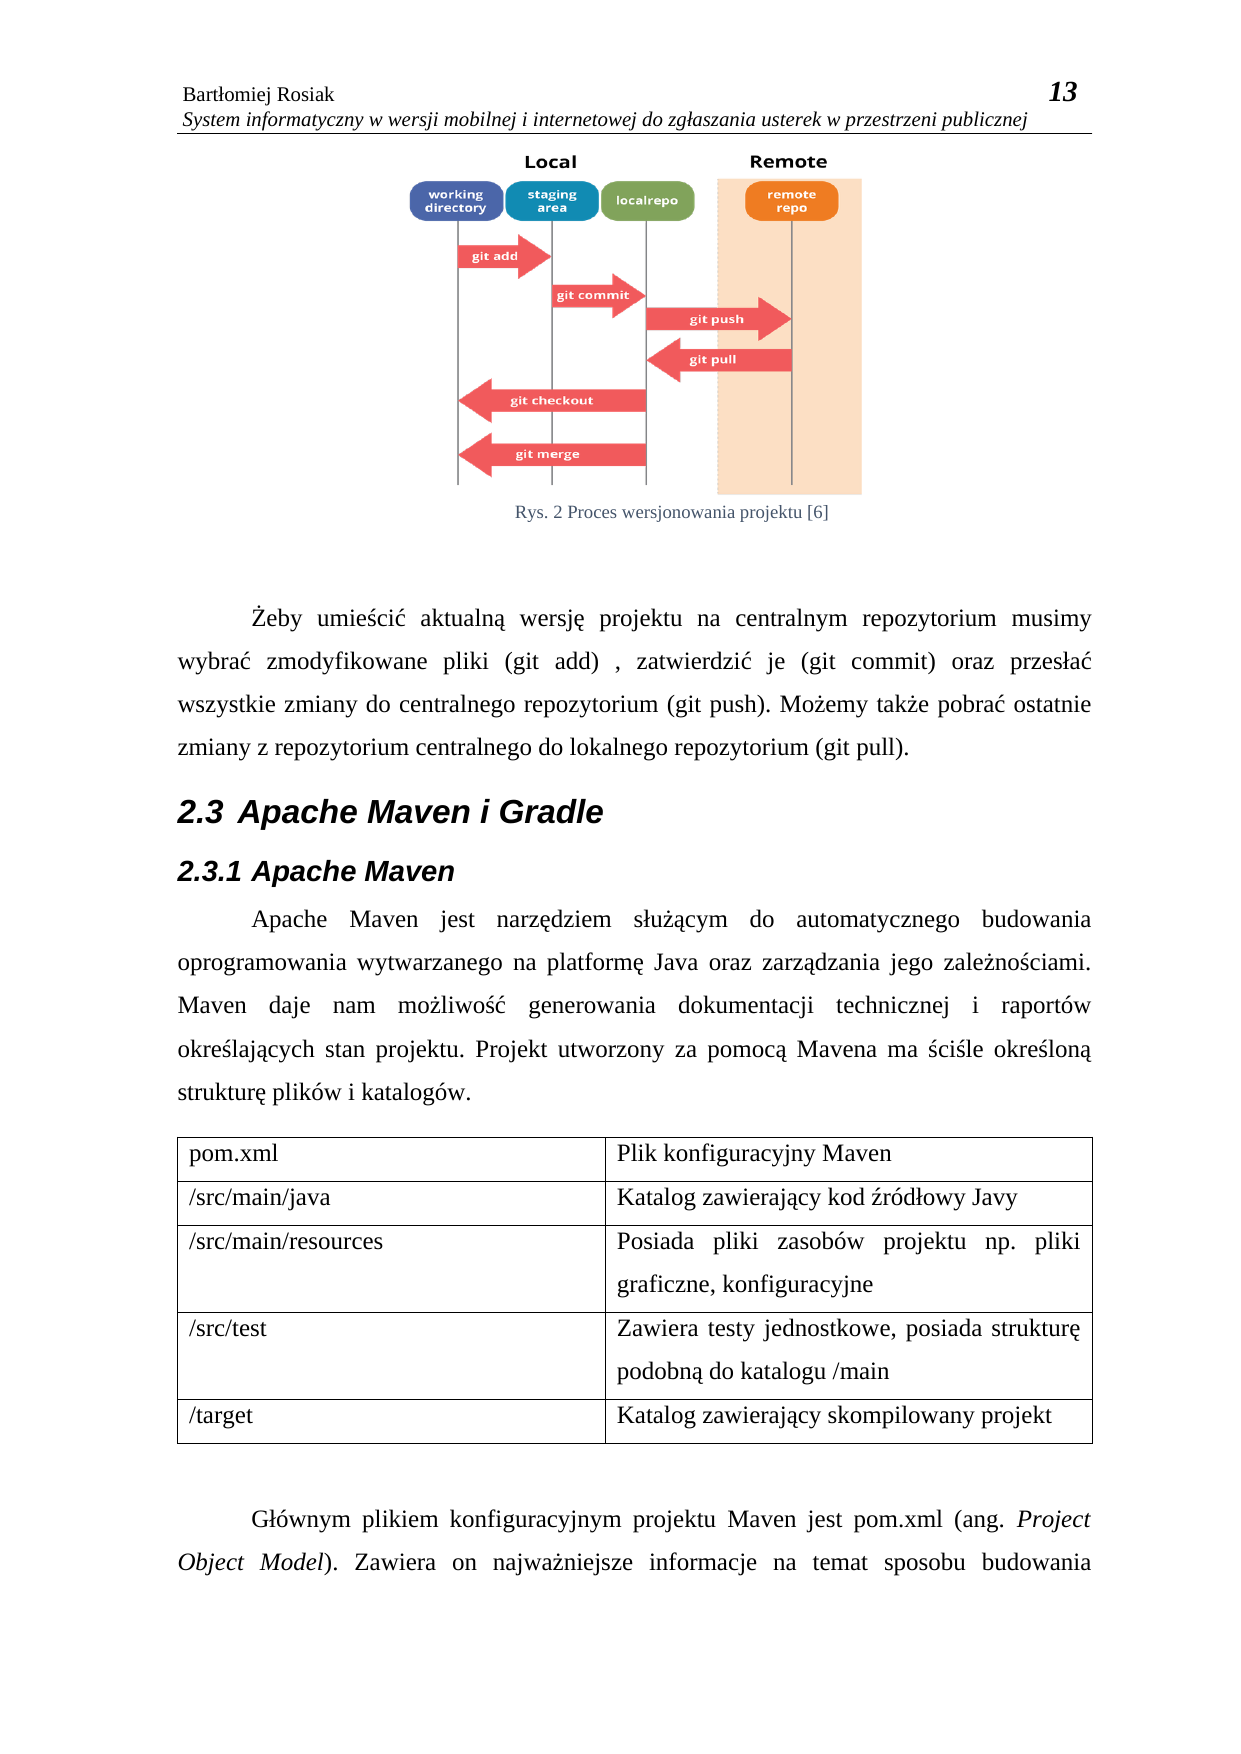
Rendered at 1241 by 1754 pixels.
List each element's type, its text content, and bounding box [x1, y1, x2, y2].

text Apache Maven jest narzędziem służącym do automatycznego budowania oprogramowania wytwarzanego na platformę Java oraz zarządzania jego zależnościami. Maven daje nam możliwość generowania dokumentacji technicznej i raportów określających stan projektu. Projekt utworzony za pomocą Mavena ma ściśle określoną strukturę plików i katalogów. [177, 904, 1092, 1106]
table_cell /src/main/resources [178, 1226, 605, 1312]
picture [406, 147, 863, 501]
table_header pom.xml [178, 1138, 605, 1181]
table_cell /src/main/java [178, 1182, 605, 1225]
subtitle Apache Maven [177, 854, 1092, 888]
table_cell /src/test [178, 1313, 605, 1399]
table_header Plik konfiguracyjny Maven [606, 1138, 1092, 1181]
table_cell Posiada pliki zasobów projektu np. pliki graficzne, konfiguracyjne [606, 1226, 1092, 1312]
subtitle Apache Maven i Gradle [177, 792, 1092, 831]
table_cell Zawiera testy jednostkowe, posiada strukturę podobną do katalogu /main [606, 1313, 1092, 1399]
table_cell Katalog zawierający kod źródłowy Javy [606, 1182, 1092, 1225]
text Żeby umieścić aktualną wersję projektu na centralnym repozytorium musimy wybrać zmodyfikowane pliki (git add) , zatwierdzić je (git commit) oraz przesłać wszystkie zmiany do centralnego repozytorium (git push). Możemy także pobrać ostatnie zmiany z repozytorium centralnego do lokalnego repozytorium (git pull). [177, 603, 1092, 761]
text Rys. 2 Proces wersjonowania projektu [6] [177, 501, 1092, 522]
table_cell Katalog zawierający skompilowany projekt [606, 1400, 1092, 1443]
table_cell /target [178, 1400, 605, 1443]
